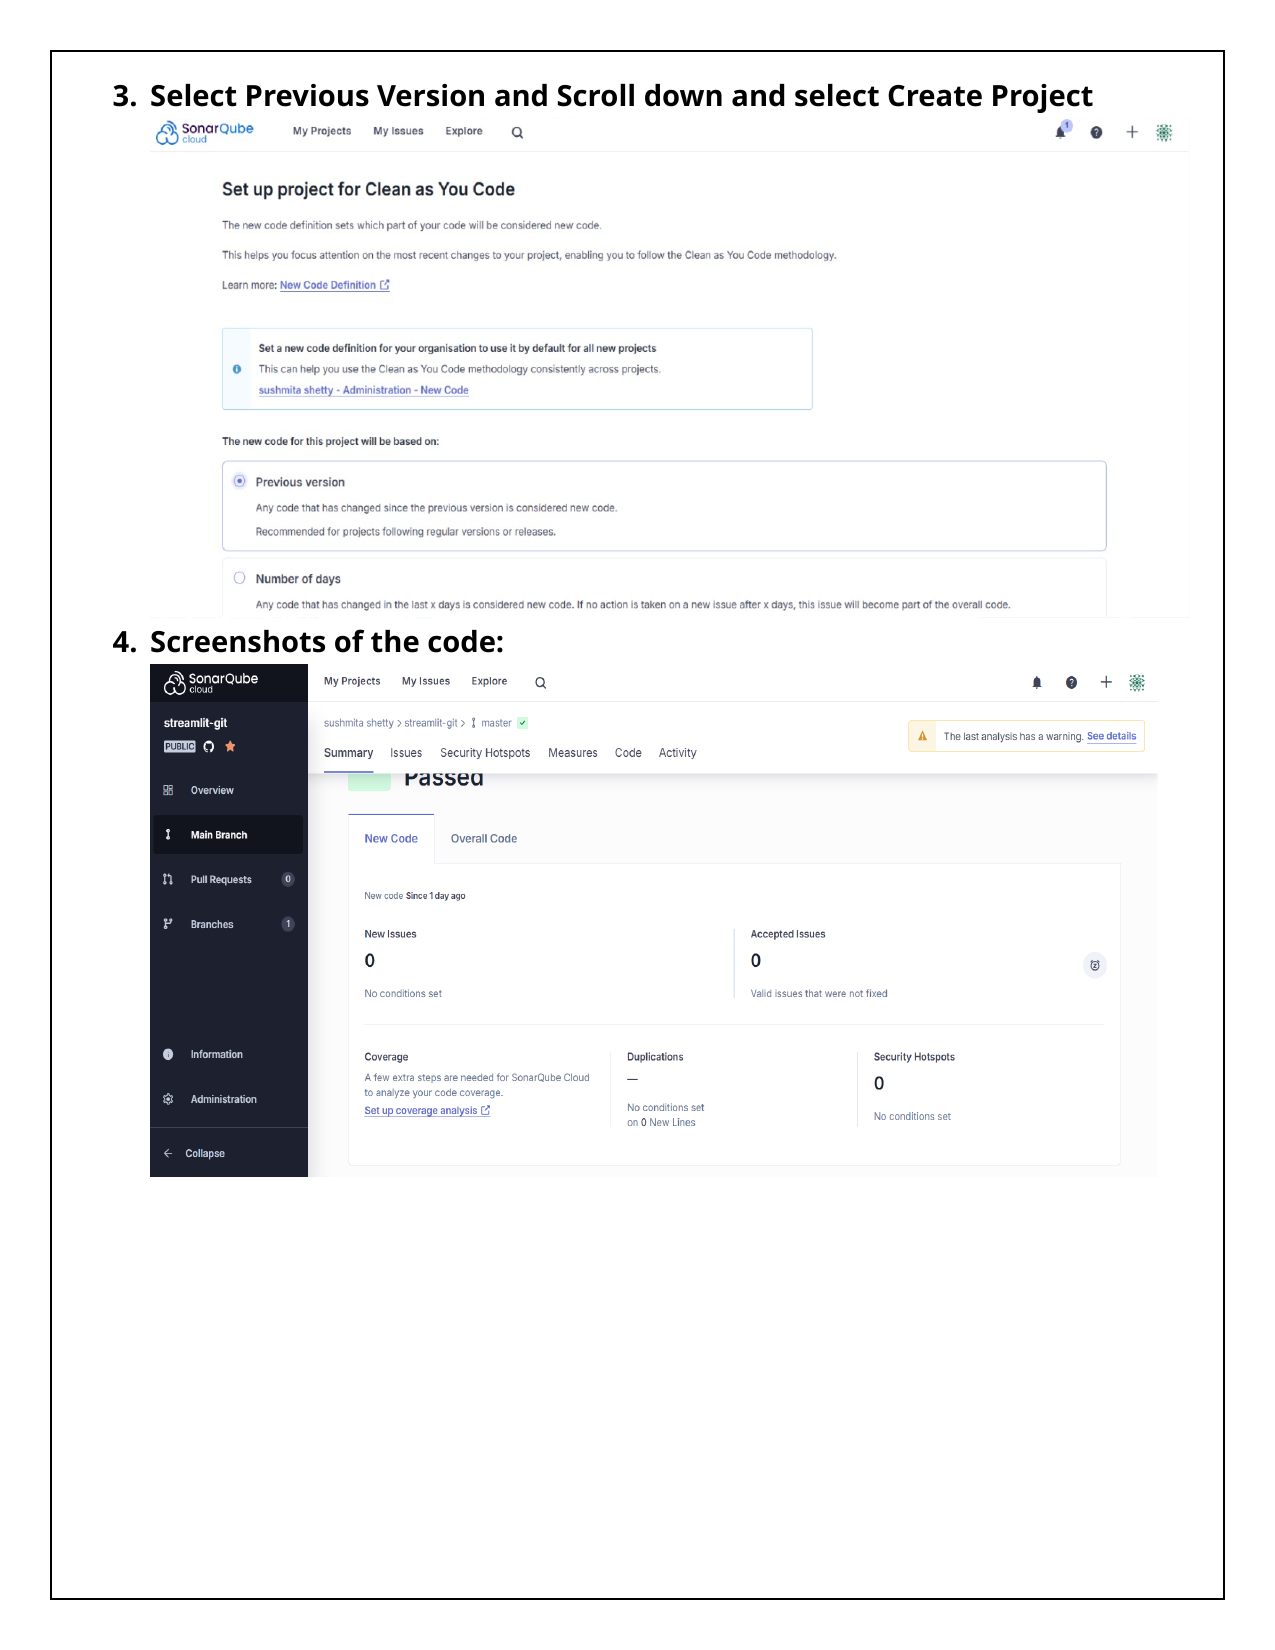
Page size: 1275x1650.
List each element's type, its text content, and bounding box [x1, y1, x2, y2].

picture [150, 117, 1190, 619]
list Screenshots of the code: [112, 621, 1200, 661]
picture [150, 664, 1158, 1177]
list Select Previous Version and Scroll down and select Create Project [112, 75, 1200, 115]
